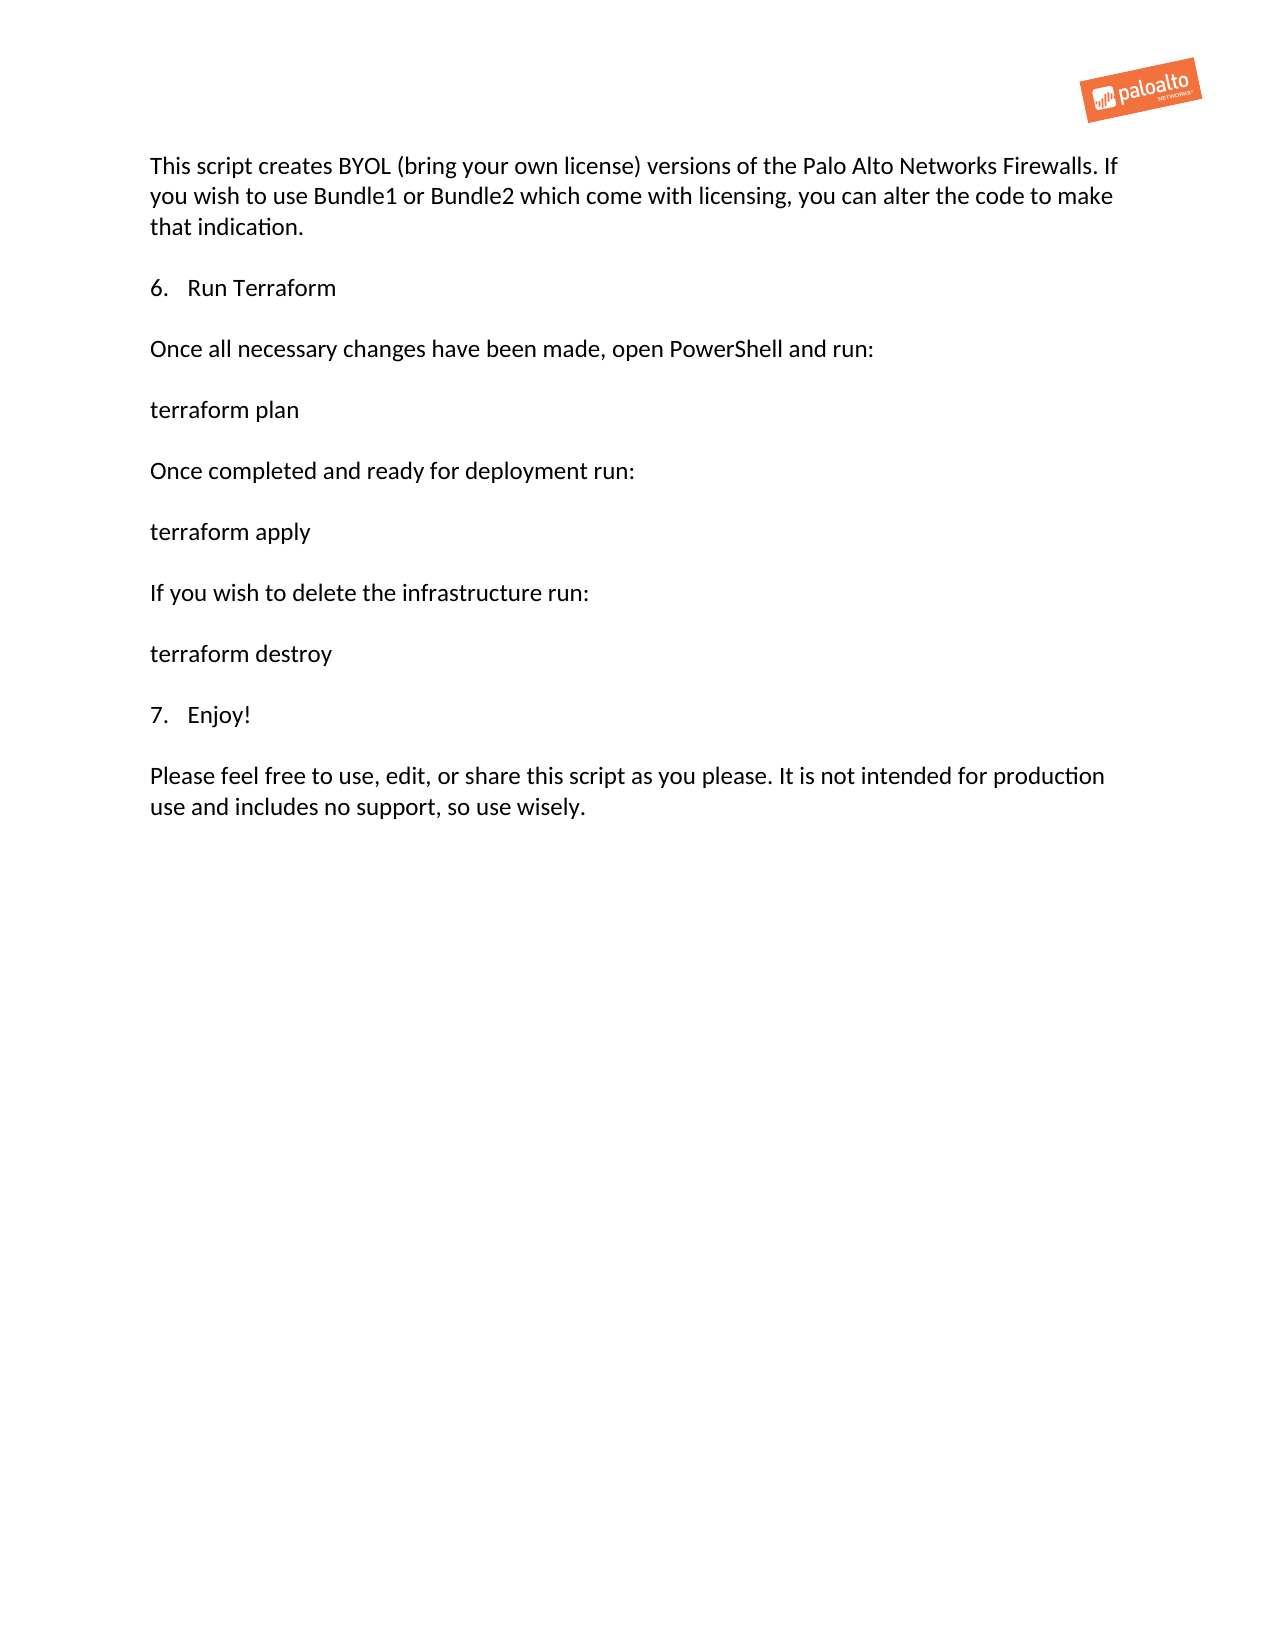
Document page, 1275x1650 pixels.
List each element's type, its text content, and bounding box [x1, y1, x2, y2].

list Run Terraform [150, 272, 1125, 303]
picture [1058, 37, 1223, 143]
text Once completed and ready for deployment run: [150, 455, 1125, 486]
text If you wish to delete the infrastructure run: [150, 577, 1125, 608]
text Please feel free to use, edit, or share this script as you please. It is not intended for production use and includes no support, so use wisely. [150, 760, 1125, 821]
text This script creates BYOL (bring your own license) versions of the Palo Alto Networks Firewalls. If you wish to use Bundle1 or Bundle2 which come with licensing, you can alter the code to make that indication. [150, 150, 1125, 242]
text Once all necessary changes have been made, open PowerShell and run: [150, 333, 1125, 364]
text terraform plan [150, 394, 1125, 425]
text terraform apply [150, 516, 1125, 547]
text terraform destroy [150, 638, 1125, 669]
list Enjoy! [150, 699, 1125, 730]
